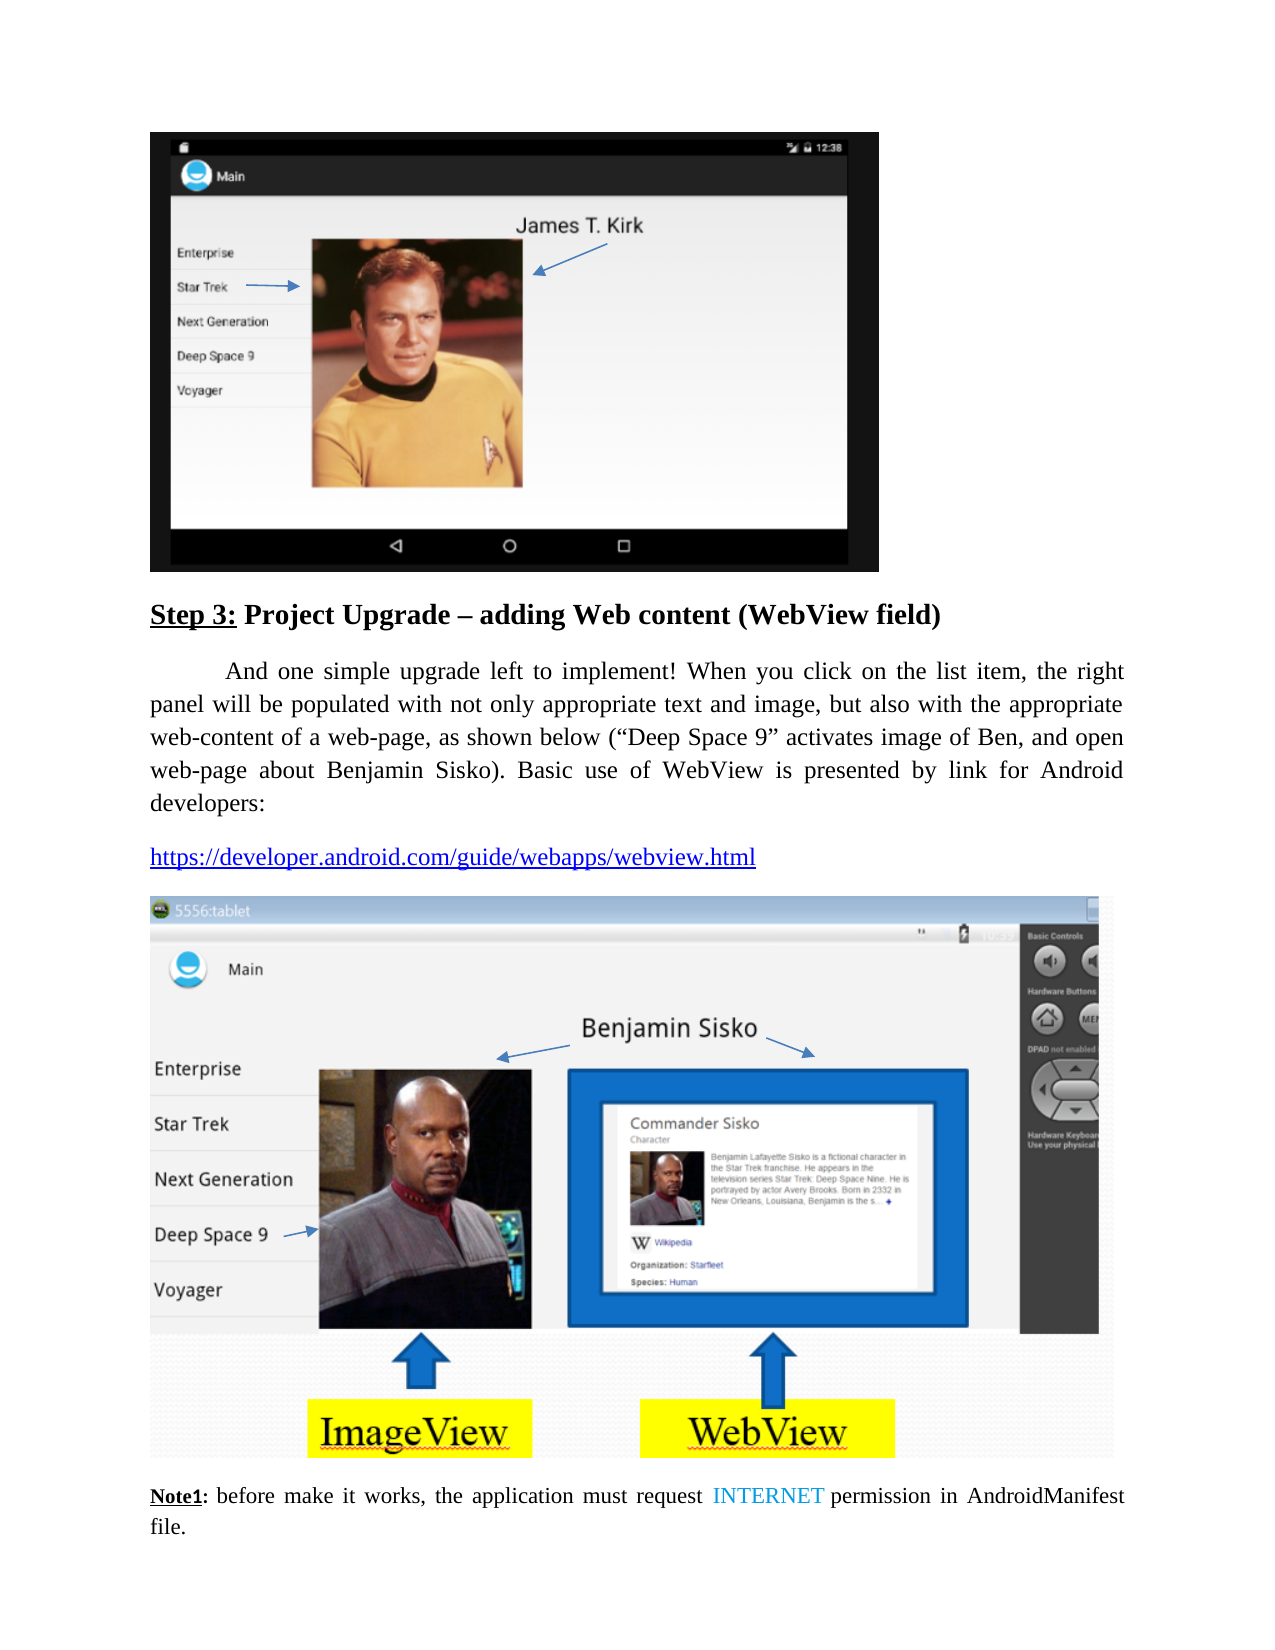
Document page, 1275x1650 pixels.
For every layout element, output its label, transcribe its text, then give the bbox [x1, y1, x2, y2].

picture [150, 896, 1114, 1458]
text https://developer.android.com/guide/webapps/webview.html [150, 842, 1125, 871]
text And one simple upgrade left to implement! When you click on the list item, the right panel will be populated with not only appropriate text and image, but also with the appropriate web-content of a web-page, as shown below (“Deep Space 9” activates image of Ben, and open web-page about Benjamin Sisko). Basic use of WebView is presented by link for Android developers: [150, 656, 1125, 817]
text Step 3: Project Upgrade – adding Web content (WebView field) [150, 597, 1125, 631]
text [150, 1508, 1125, 1539]
picture [150, 132, 879, 572]
